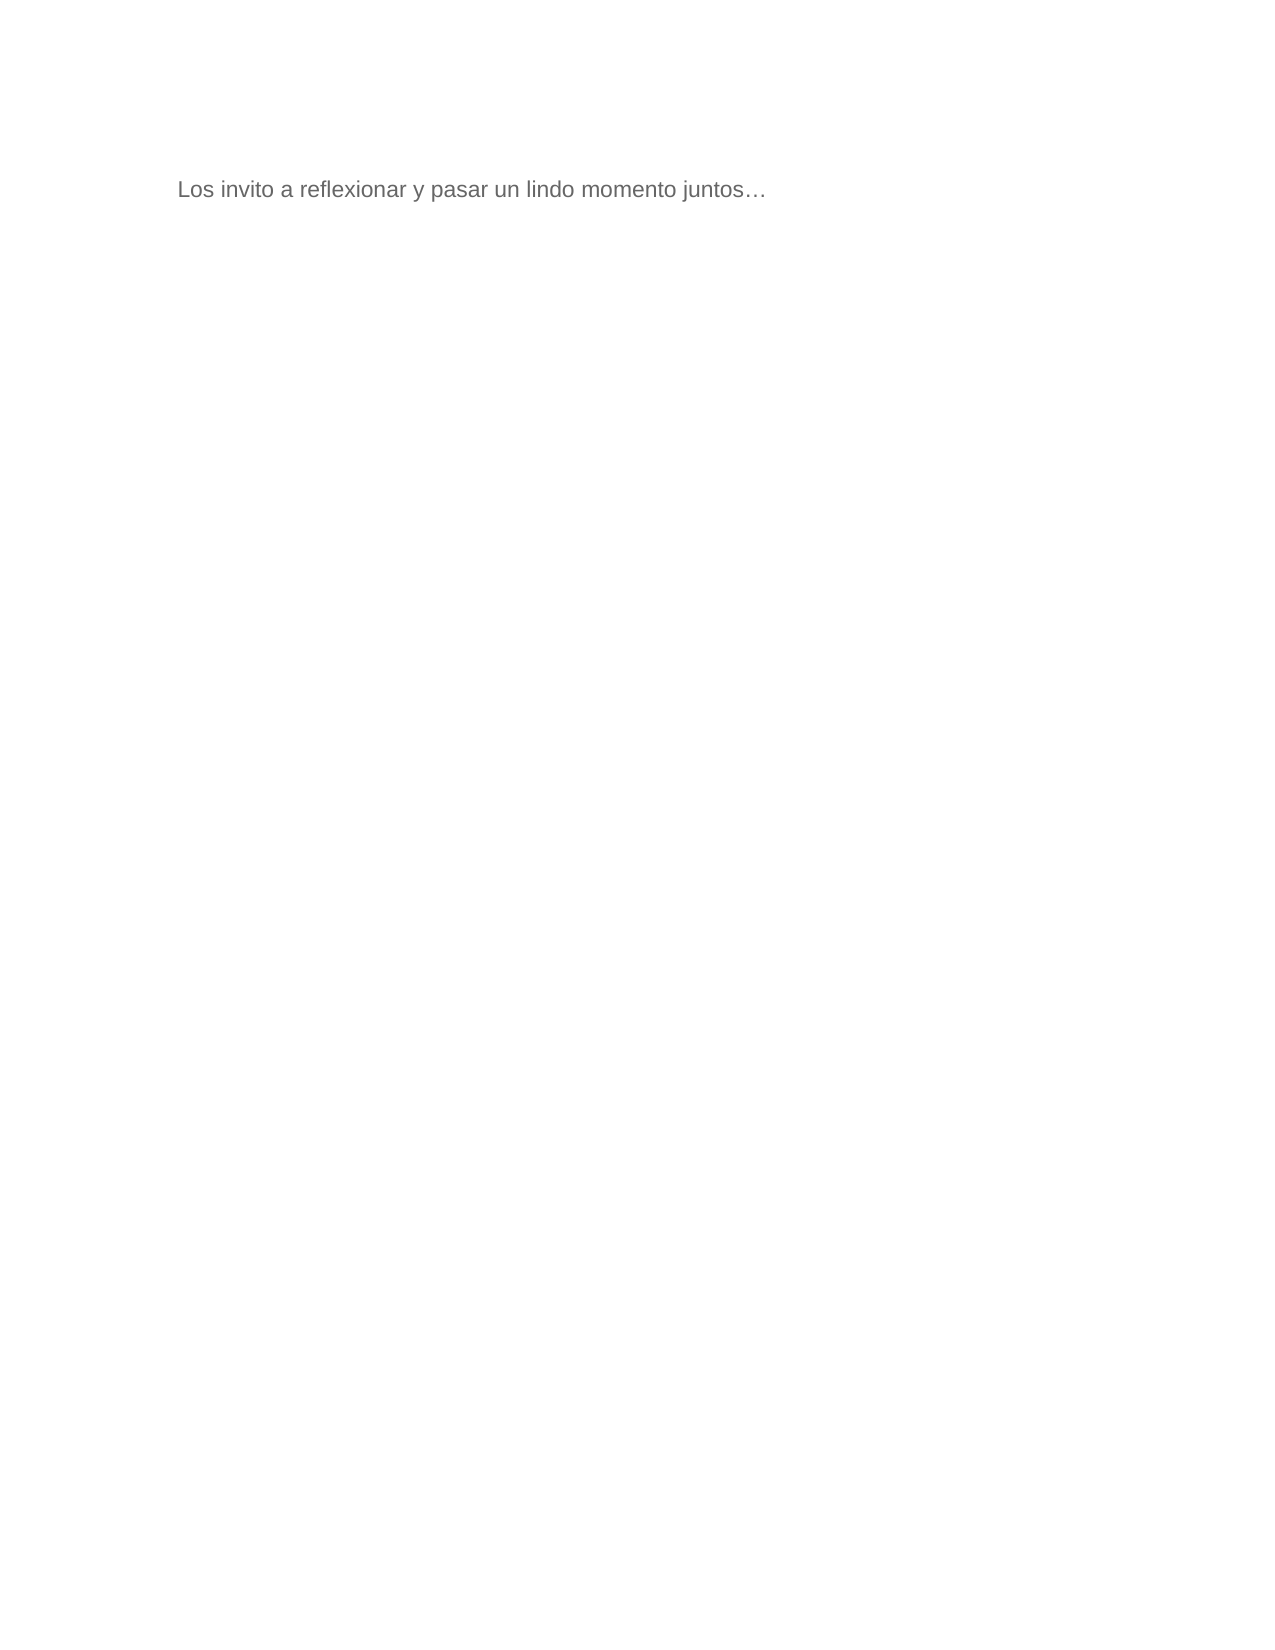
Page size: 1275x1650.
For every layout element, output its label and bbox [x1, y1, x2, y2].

text [177, 148, 1098, 202]
